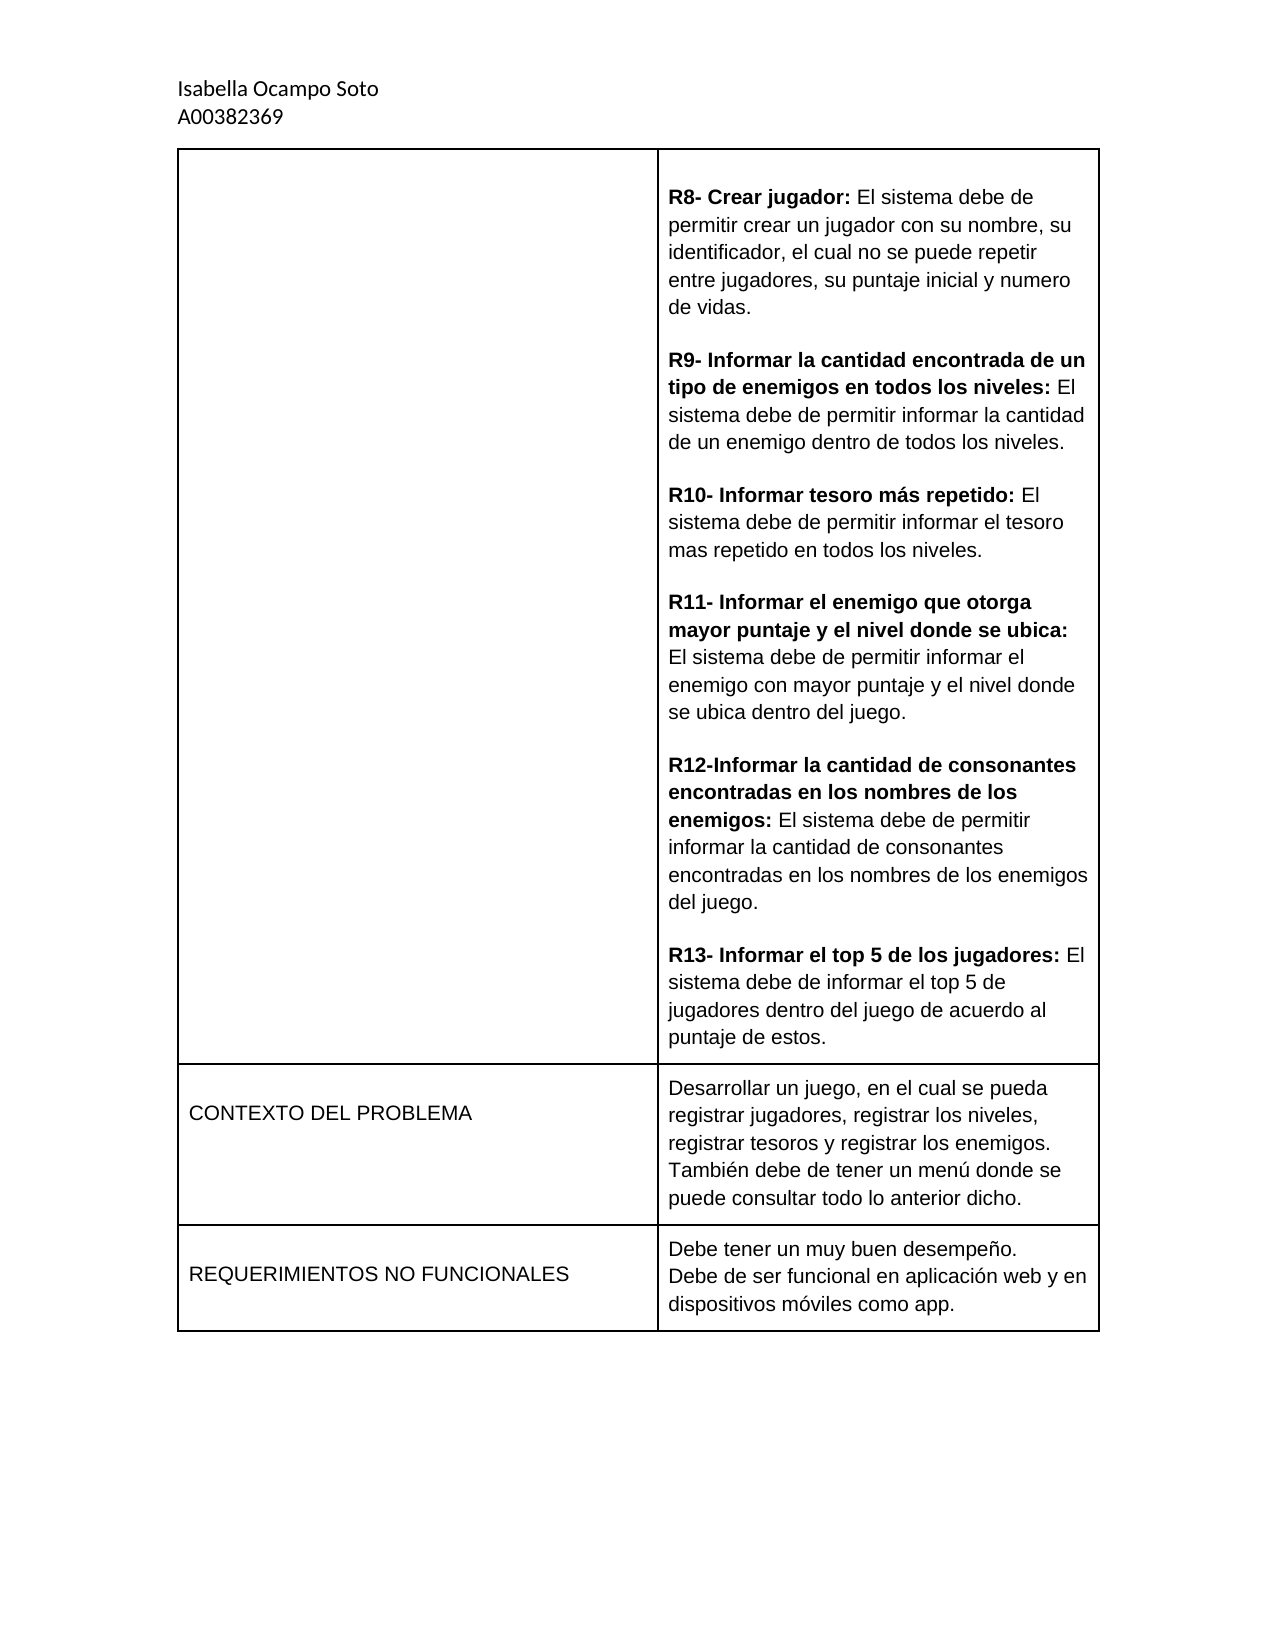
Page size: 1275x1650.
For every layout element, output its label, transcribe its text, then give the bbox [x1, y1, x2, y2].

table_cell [659, 150, 1098, 1063]
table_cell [179, 150, 657, 1063]
table_cell CONTEXTO DEL PROBLEMA [179, 1065, 657, 1224]
table_cell Desarrollar un juego, en el cual se pueda registrar jugadores, registrar los niveles, registrar tesoros y registrar los enemigos. También debe de tener un menú donde se puede consultar todo lo anterior dicho. [659, 1065, 1098, 1224]
table_cell REQUERIMIENTOS NO FUNCIONALES [179, 1226, 657, 1330]
table_cell Debe tener un muy buen desempeño. Debe de ser funcional en aplicación web y en dispositivos móviles como app. [659, 1226, 1098, 1330]
